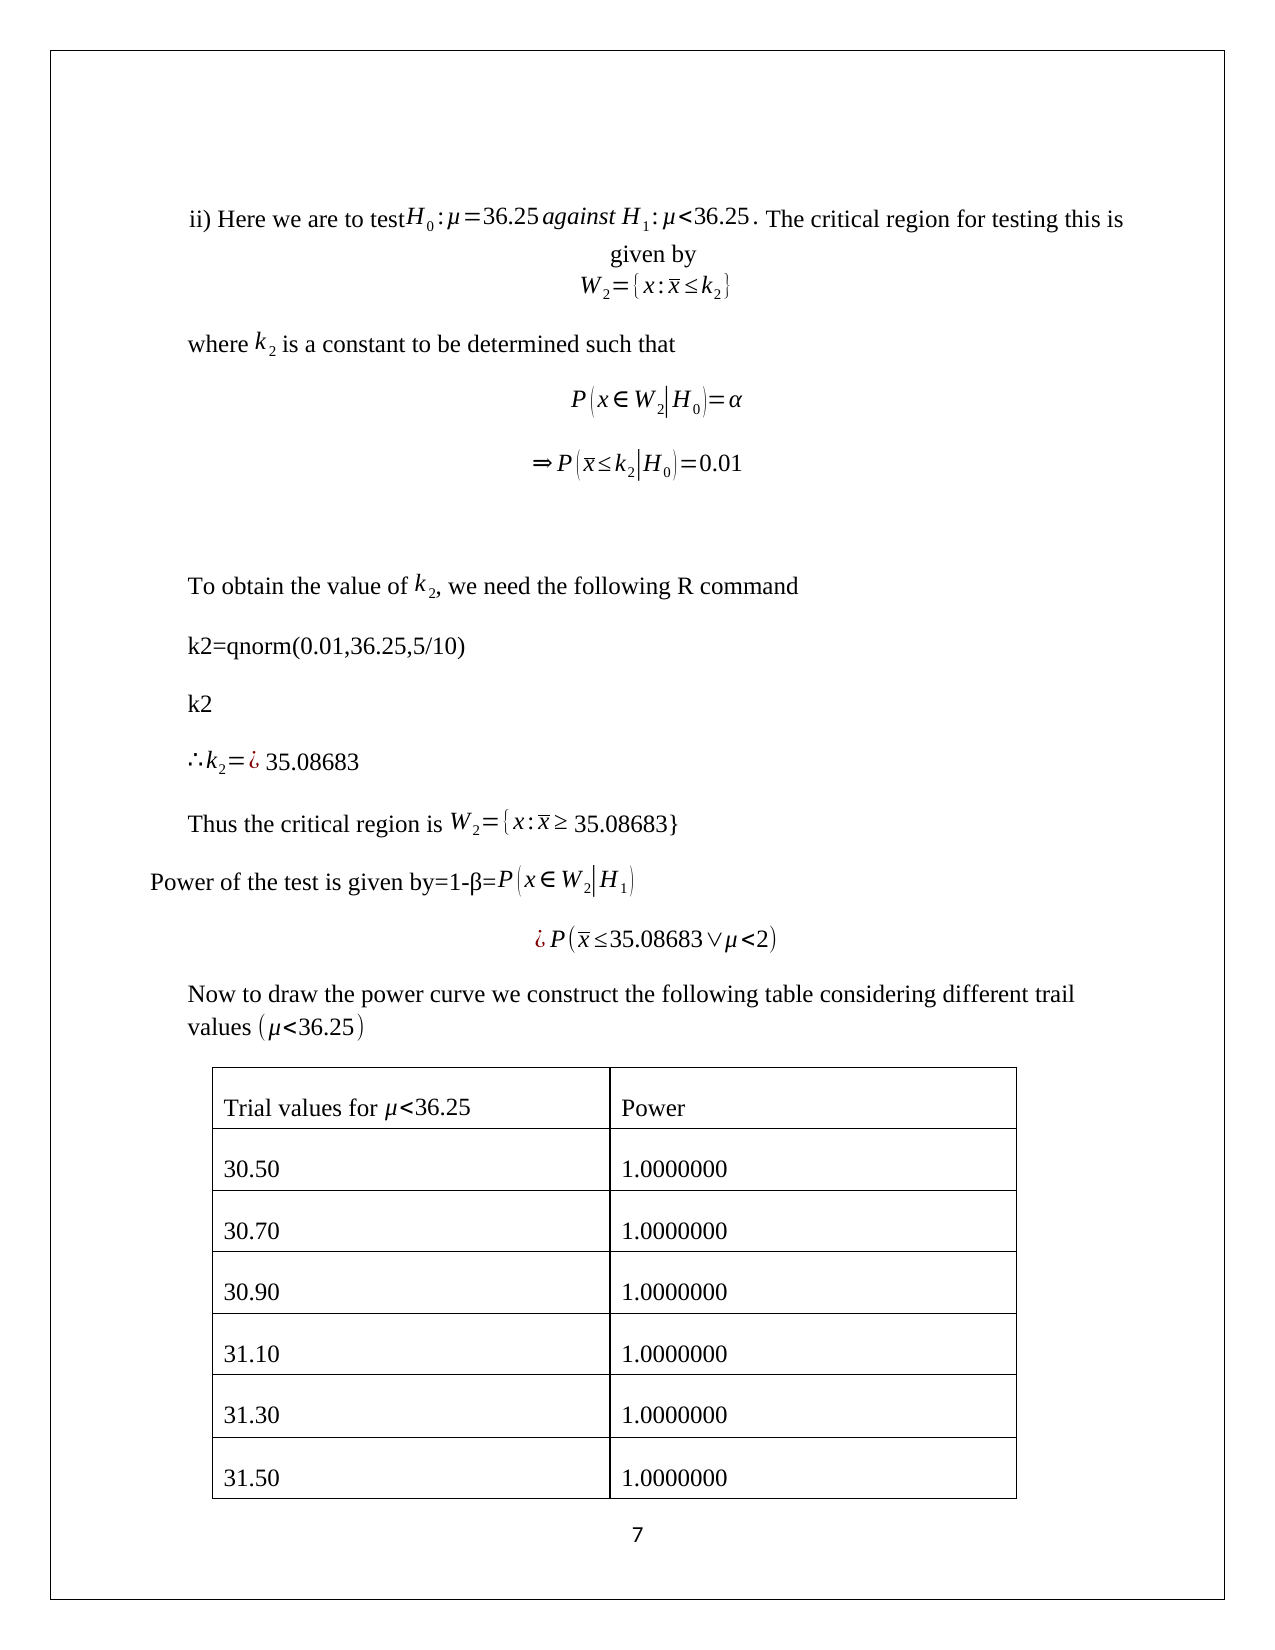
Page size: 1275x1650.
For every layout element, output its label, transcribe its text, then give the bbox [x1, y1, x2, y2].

text Now to draw the power curve we construct the following table considering different trail values [187, 979, 1125, 1042]
table_cell 30.50 [213, 1129, 609, 1190]
table_cell 1.0000000 [611, 1314, 1016, 1374]
table_cell 1.0000000 [611, 1129, 1016, 1190]
table_cell 30.70 [213, 1191, 609, 1251]
text To obtain the value of , we need the following R command [187, 570, 1125, 601]
table_cell 31.50 [213, 1438, 609, 1498]
table_cell 1.0000000 [611, 1438, 1016, 1498]
table_cell 30.90 [213, 1252, 609, 1313]
text Thus the critical region is 35.08683} [187, 807, 1125, 839]
table_cell 1.0000000 [611, 1252, 1016, 1313]
text 35.08683 [187, 747, 1125, 778]
table_cell 31.10 [213, 1314, 609, 1374]
text k2 [187, 689, 1125, 717]
table_cell 31.30 [213, 1375, 609, 1437]
text where is a constant to be determined such that [187, 328, 1125, 359]
table_cell 1.0000000 [611, 1191, 1016, 1251]
text k2=qnorm(0.01,36.25,5/10) [187, 631, 1125, 659]
text Power of the test is given by=1-β= [150, 864, 1125, 898]
table_header Trial values for [213, 1068, 609, 1128]
table_header Power [611, 1068, 1016, 1128]
text ii) Here we are to test The critical region for testing this is given by [187, 203, 1125, 303]
table_cell 1.0000000 [611, 1375, 1016, 1437]
